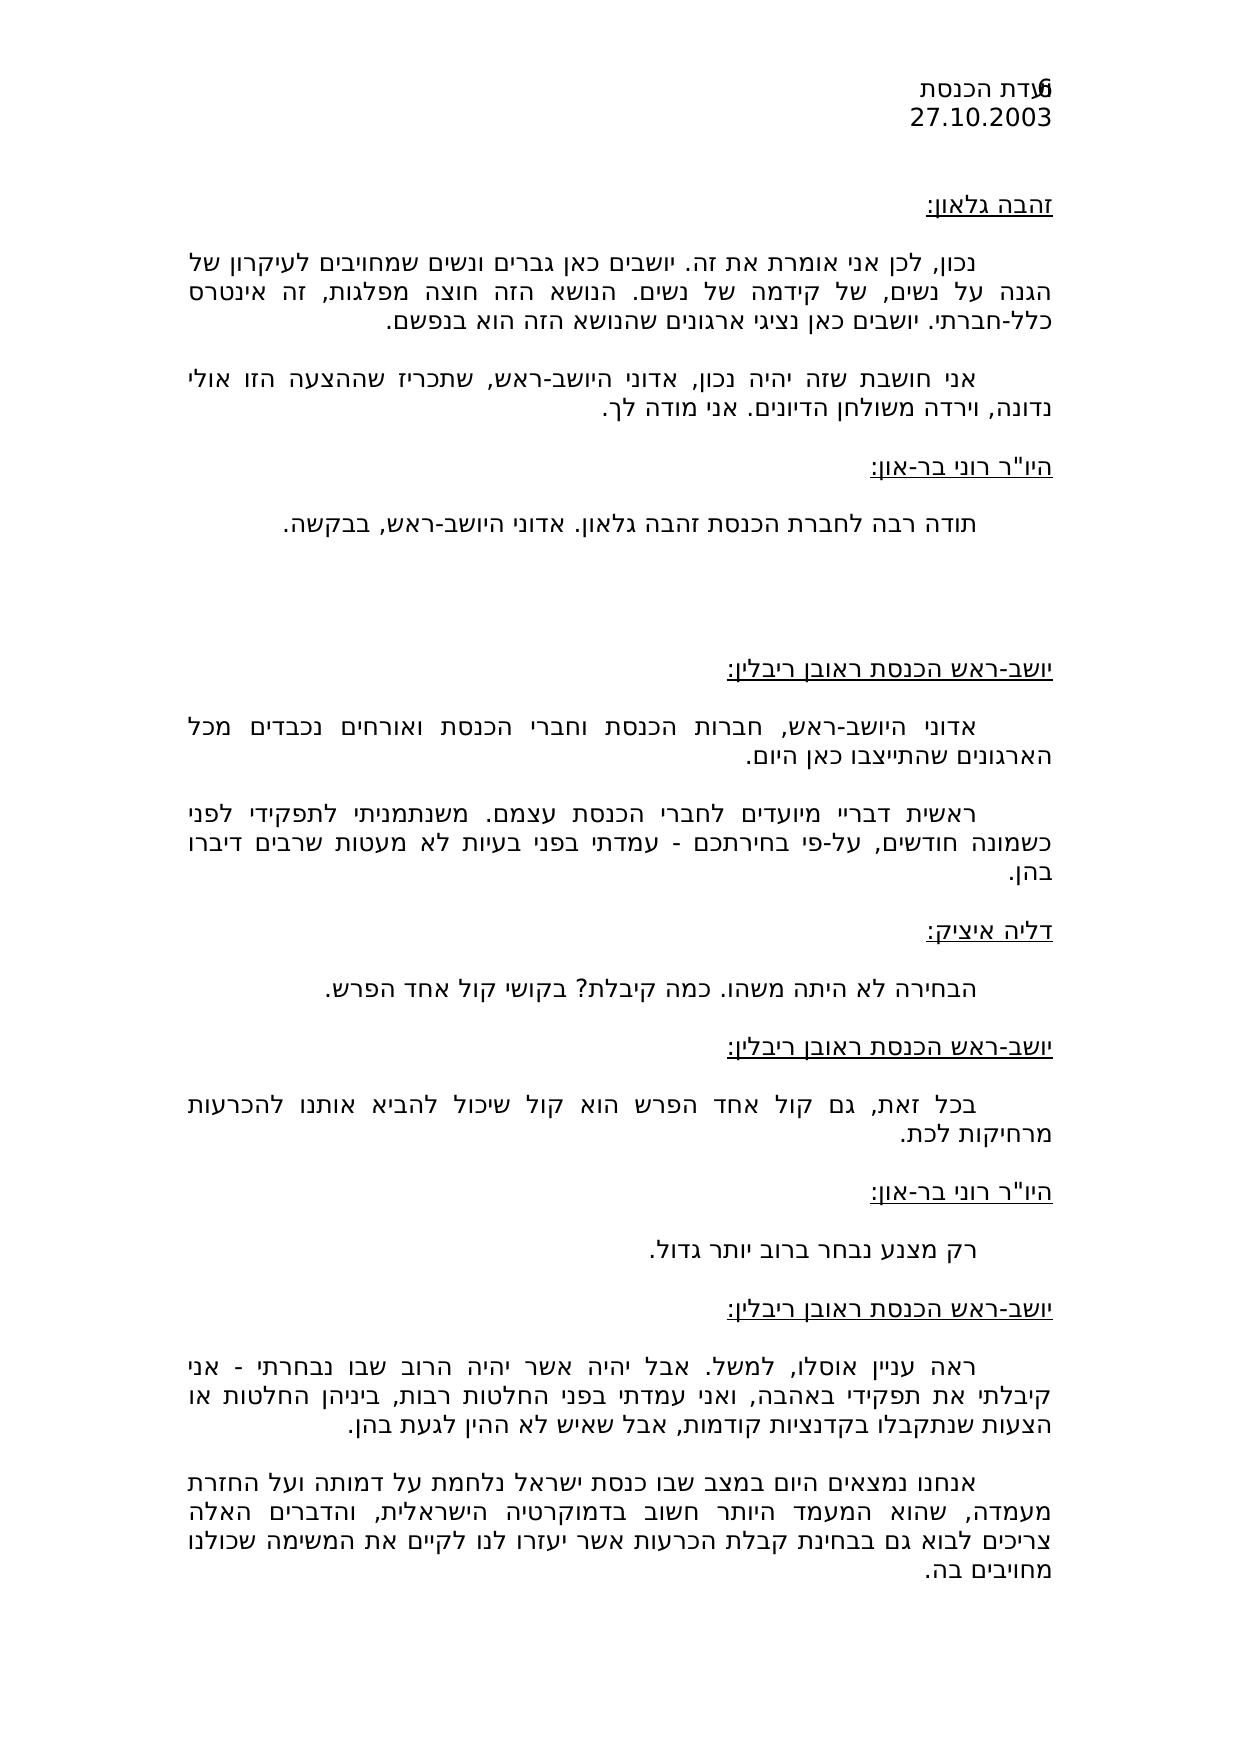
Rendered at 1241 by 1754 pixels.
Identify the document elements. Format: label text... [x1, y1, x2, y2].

text הבחירה לא היתה משהו. כמה קיבלת? בקושי קול אחד הפרש. [187, 974, 1053, 1003]
text אדוני היושב-ראש, חברות הכנסת וחברי הכנסת ואורחים נכבדים מכל הארגונים שהתייצבו כאן היום. [187, 712, 1053, 770]
text אני חושבת שזה יהיה נכון, אדוני היושב-ראש, שתכריז שההצעה הזו אולי נדונה, וירדה משולחן הדיונים. אני מודה לך. [187, 364, 1053, 422]
text רק מצנע נבחר ברוב יותר גדול. [187, 1235, 1053, 1264]
text בכל זאת, גם קול אחד הפרש הוא קול שיכול להביא אותנו להכרעות מרחיקות לכת. [187, 1090, 1053, 1148]
text יושב-ראש הכנסת ראובן ריבלין: [187, 654, 1053, 683]
text נכון, לכן אני אומרת את זה. יושבים כאן גברים ונשים שמחויבים לעיקרון של הגנה על נשים, של קידמה של נשים. הנושא הזה חוצה מפלגות, זה אינטרס כלל-חברתי. יושבים כאן נציגי ארגונים שהנושא הזה הוא בנפשם. [187, 248, 1053, 335]
text יושב-ראש הכנסת ראובן ריבלין: [187, 1264, 1053, 1323]
text יושב-ראש הכנסת ראובן ריבלין: [187, 1003, 1053, 1061]
text היו"ר רוני בר-און: [187, 422, 1053, 481]
text ראשית דבריי מיועדים לחברי הכנסת עצמם. משנתמניתי לתפקידי לפני כשמונה חודשים, על-פי בחירתכם - עמדתי בפני בעיות לא מעטות שרבים דיברו בהן. [187, 799, 1053, 887]
text אנחנו נמצאים היום במצב שבו כנסת ישראל נלחמת על דמותה ועל החזרת מעמדה, שהוא המעמד היותר חשוב בדמוקרטיה הישראלית, והדברים האלה צריכים לבוא גם בבחינת קבלת הכרעות אשר יעזרו לנו לקיים את המשימה שכולנו מחויבים בה. [187, 1468, 1053, 1584]
text דליה איציק: [187, 887, 1053, 945]
text ראה עניין אוסלו, למשל. אבל יהיה אשר יהיה הרוב שבו נבחרתי - אני קיבלתי את תפקידי באהבה, ואני עמדתי בפני החלטות רבות, ביניהן החלטות או הצעות שנתקבלו בקדנציות קודמות, אבל שאיש לא ההין לגעת בהן. [187, 1352, 1053, 1439]
text תודה רבה לחברת הכנסת זהבה גלאון. אדוני היושב-ראש, בבקשה. [187, 509, 1053, 539]
text זהבה גלאון: [187, 161, 1053, 219]
text היו"ר רוני בר-און: [187, 1148, 1053, 1207]
